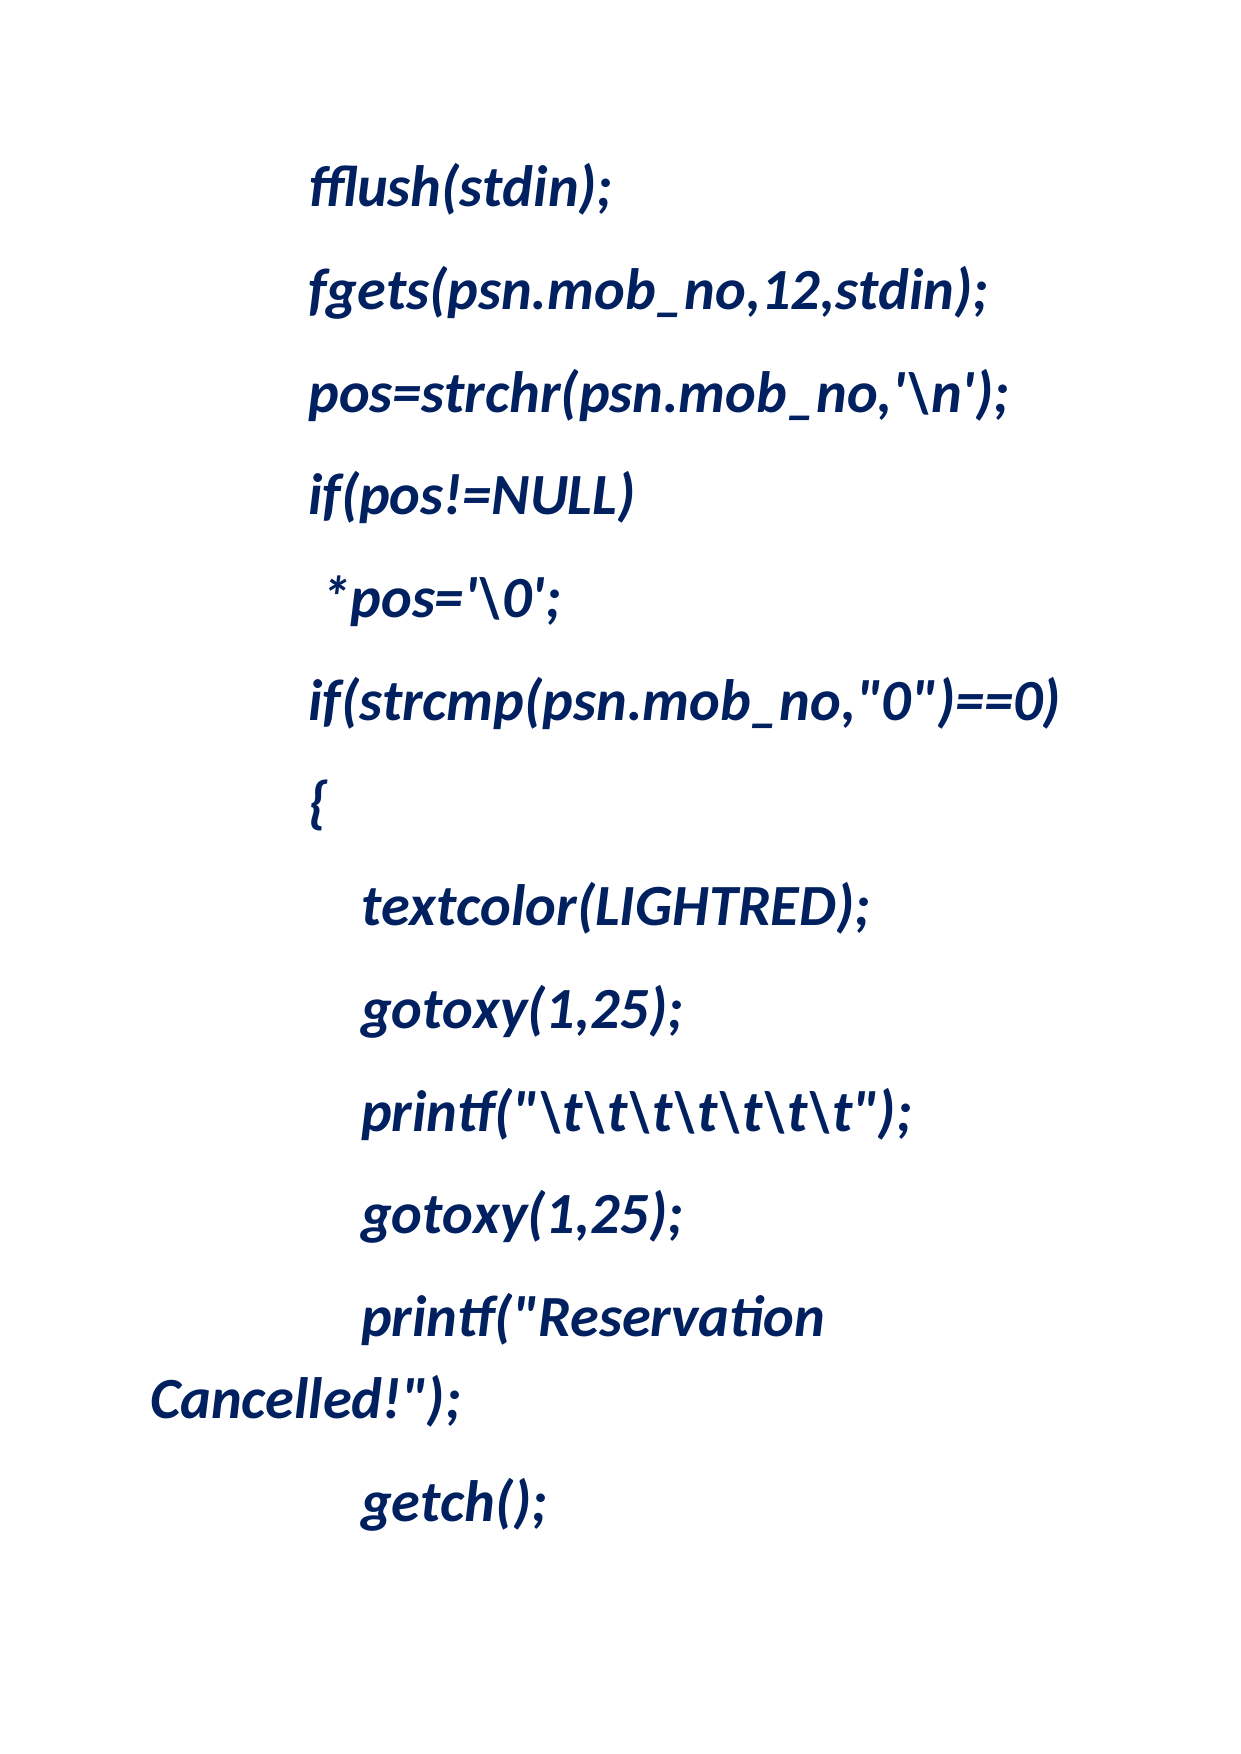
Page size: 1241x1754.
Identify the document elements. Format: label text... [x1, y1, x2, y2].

text { [150, 766, 1090, 837]
text if(pos!=NULL) [150, 458, 1090, 529]
text *pos='\0'; [150, 561, 1090, 632]
text fgets(psn.mob_no,12,stdin); [150, 253, 1090, 324]
text printf("\t\t\t\t\t\t\t"); [150, 1074, 1090, 1146]
text if(strcmp(psn.mob_no,"0")==0) [150, 663, 1090, 735]
text gotoxy(1,25); [150, 1177, 1090, 1248]
text fflush(stdin); [150, 150, 1090, 221]
text pos=strchr(psn.mob_no,'\n'); [150, 355, 1090, 427]
text gotoxy(1,25); [150, 972, 1090, 1043]
text textcolor(LIGHTRED); [150, 869, 1090, 940]
text printf("Reservation Cancelled!"); [150, 1280, 1090, 1433]
text getch(); [150, 1464, 1090, 1536]
